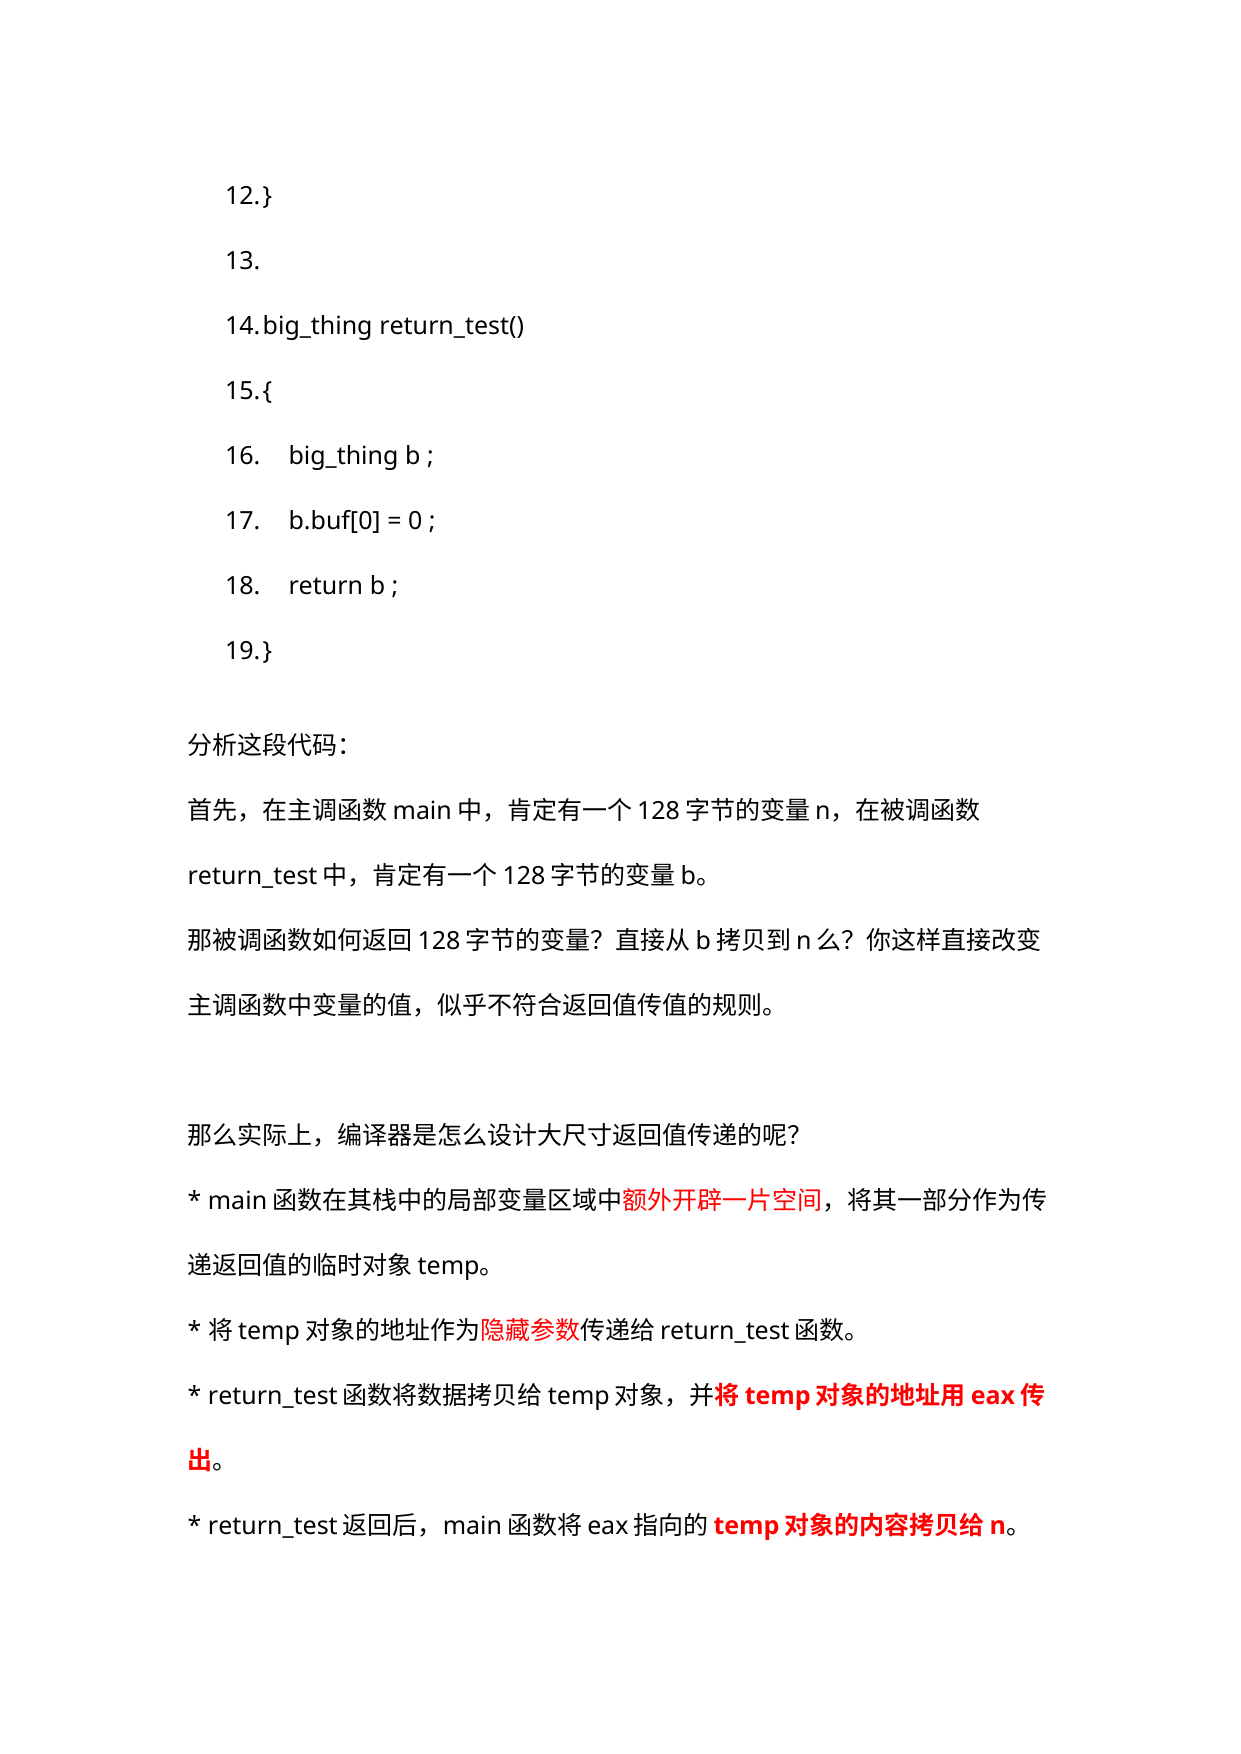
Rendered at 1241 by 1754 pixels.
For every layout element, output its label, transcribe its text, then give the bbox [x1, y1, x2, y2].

list return b ; [225, 552, 1053, 617]
list } [225, 617, 1053, 682]
list b.buf[0] = 0 ; [225, 487, 1053, 552]
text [187, 711, 1053, 1556]
list big_thing b ; [225, 422, 1053, 487]
list { [225, 357, 1053, 422]
list big_thing return_test() [225, 292, 1053, 357]
list } [225, 162, 1053, 227]
